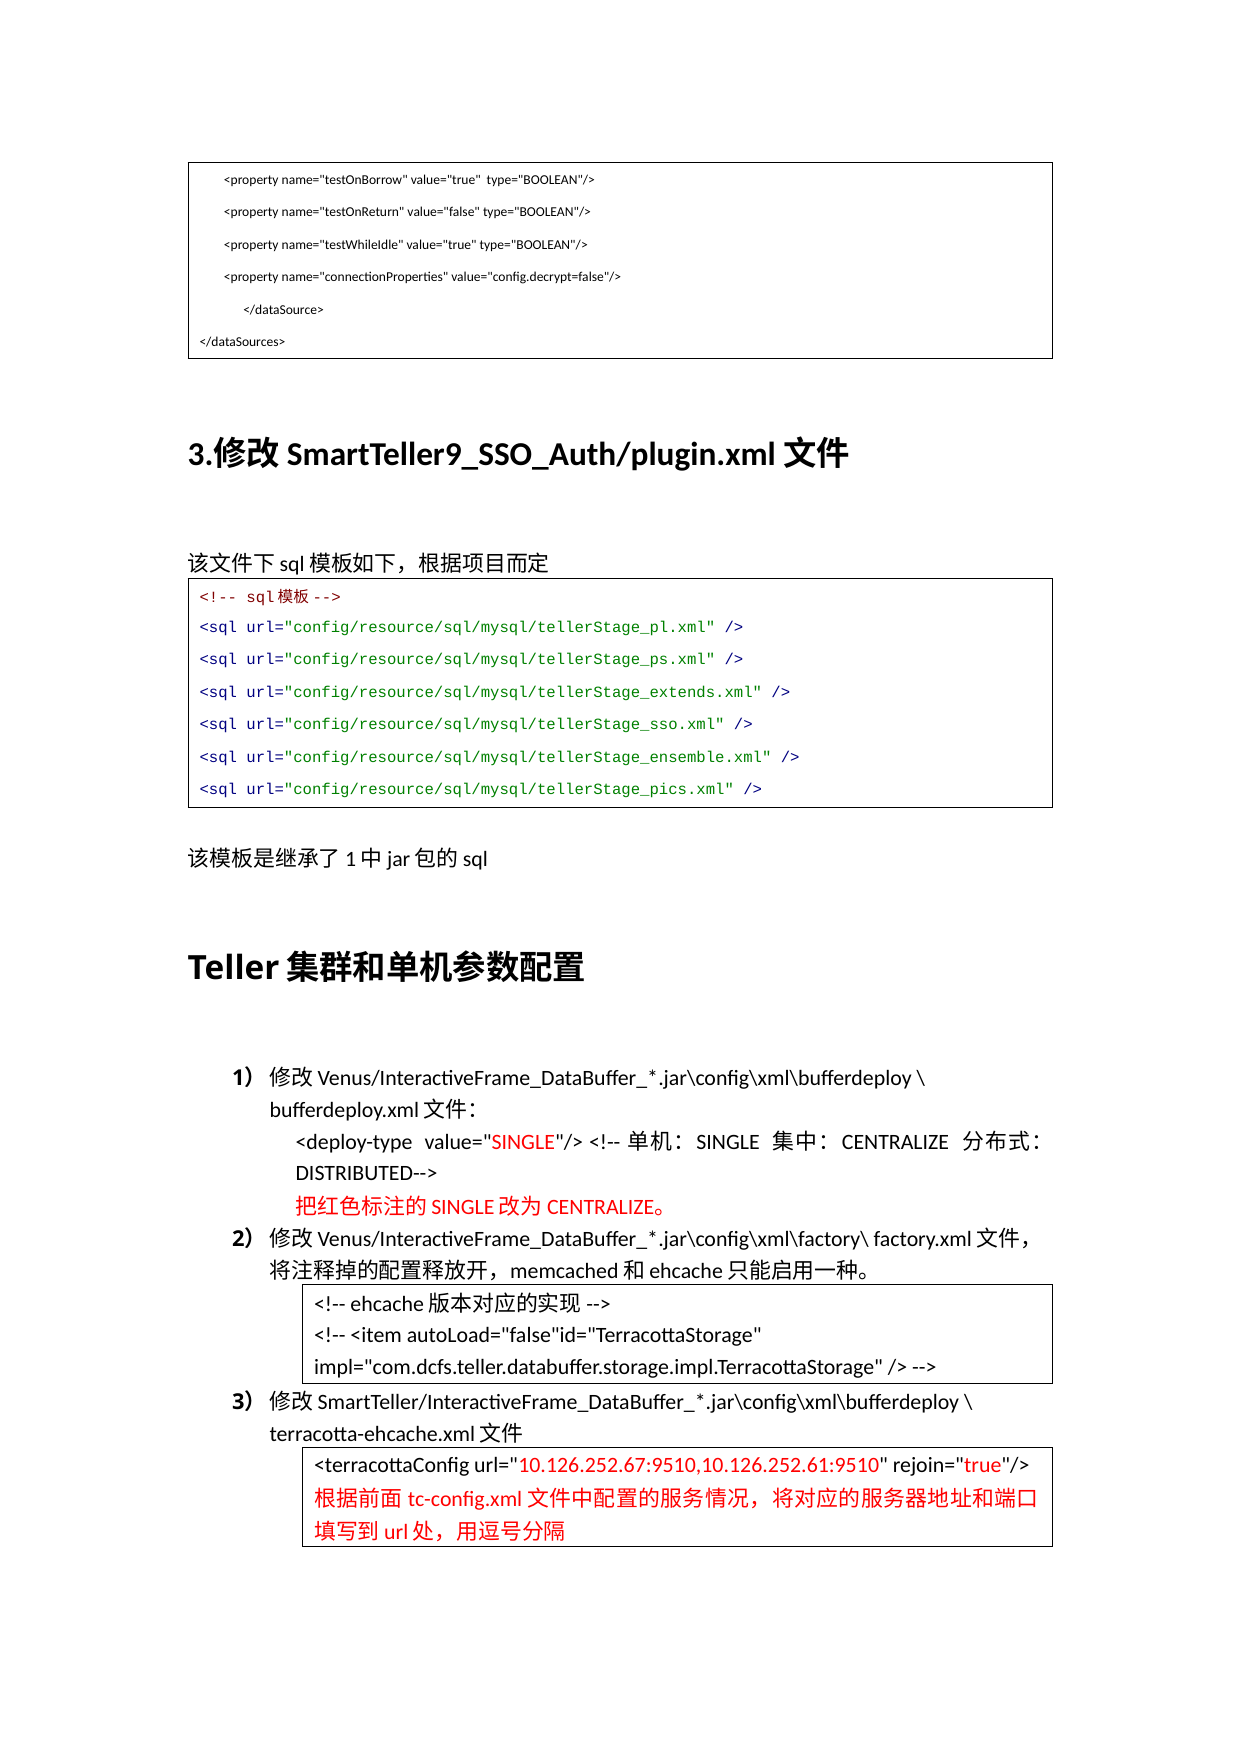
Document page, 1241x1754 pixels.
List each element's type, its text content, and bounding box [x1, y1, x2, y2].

list 修改Venus/InteractiveFrame_DataBuffer_*.jar\config\xml\bufferdeploy \bufferdeploy.xml文件： [232, 1060, 1053, 1123]
text 该模板是继承了1中jar包的sql [187, 840, 1053, 873]
subtitle Teller集群和单机参数配置 [187, 932, 1053, 997]
table_header <!-- sql模板 --> <sql url="config/resource/sql/mysql/tellerStage_pl.xml" /> <sql url="config/resource/sql/mysql/tellerStage_ps.xml" /> <sql url="config/resource/sql/mysql/tellerStage_extends.xml" /> <sql url="config/resource/sql/mysql/tellerStage_sso.xml" /> <sql url="config/resource/sql/mysql/tellerStage_ensemble.xml" /> <sql url="config/resource/sql/mysql/tellerStage_pics.xml" /> [189, 579, 1052, 807]
list <deploy-type value="SINGLE"/> <!-- 单机：SINGLE 集中：CENTRALIZE 分布式：DISTRIBUTED--> [295, 1123, 1053, 1188]
table_header <terracottaConfig url="10.126.252.67:9510,10.126.252.61:9510" rejoin="true"/> 根据前面tc-config.xml文件中配置的服务情况，将对应的服务器地址和端口填写到url处，用逗号分隔 [303, 1448, 1052, 1546]
list 修改SmartTeller/InteractiveFrame_DataBuffer_*.jar\config\xml\bufferdeploy \terracotta-ehcache.xml文件 [232, 1384, 1053, 1447]
table_header <!-- ehcache版本对应的实现 --> <!-- <item autoLoad="false"id="TerracottaStorage" impl="com.dcfs.teller.databuffer.storage.impl.TerracottaStorage" /> --> [303, 1285, 1052, 1383]
subtitle 3.修改SmartTeller9_SSO_Auth/plugin.xml文件 [187, 419, 1053, 484]
text 该文件下sql模板如下，根据项目而定 [187, 546, 1053, 578]
list 修改Venus/InteractiveFrame_DataBuffer_*.jar\config\xml\factory\ factory.xml文件，将注释掉的配置释放开，memcached和ehcache只能启用一种。 [232, 1221, 1053, 1284]
list 把红色标注的SINGLE改为CENTRALIZE。 [295, 1188, 1053, 1221]
